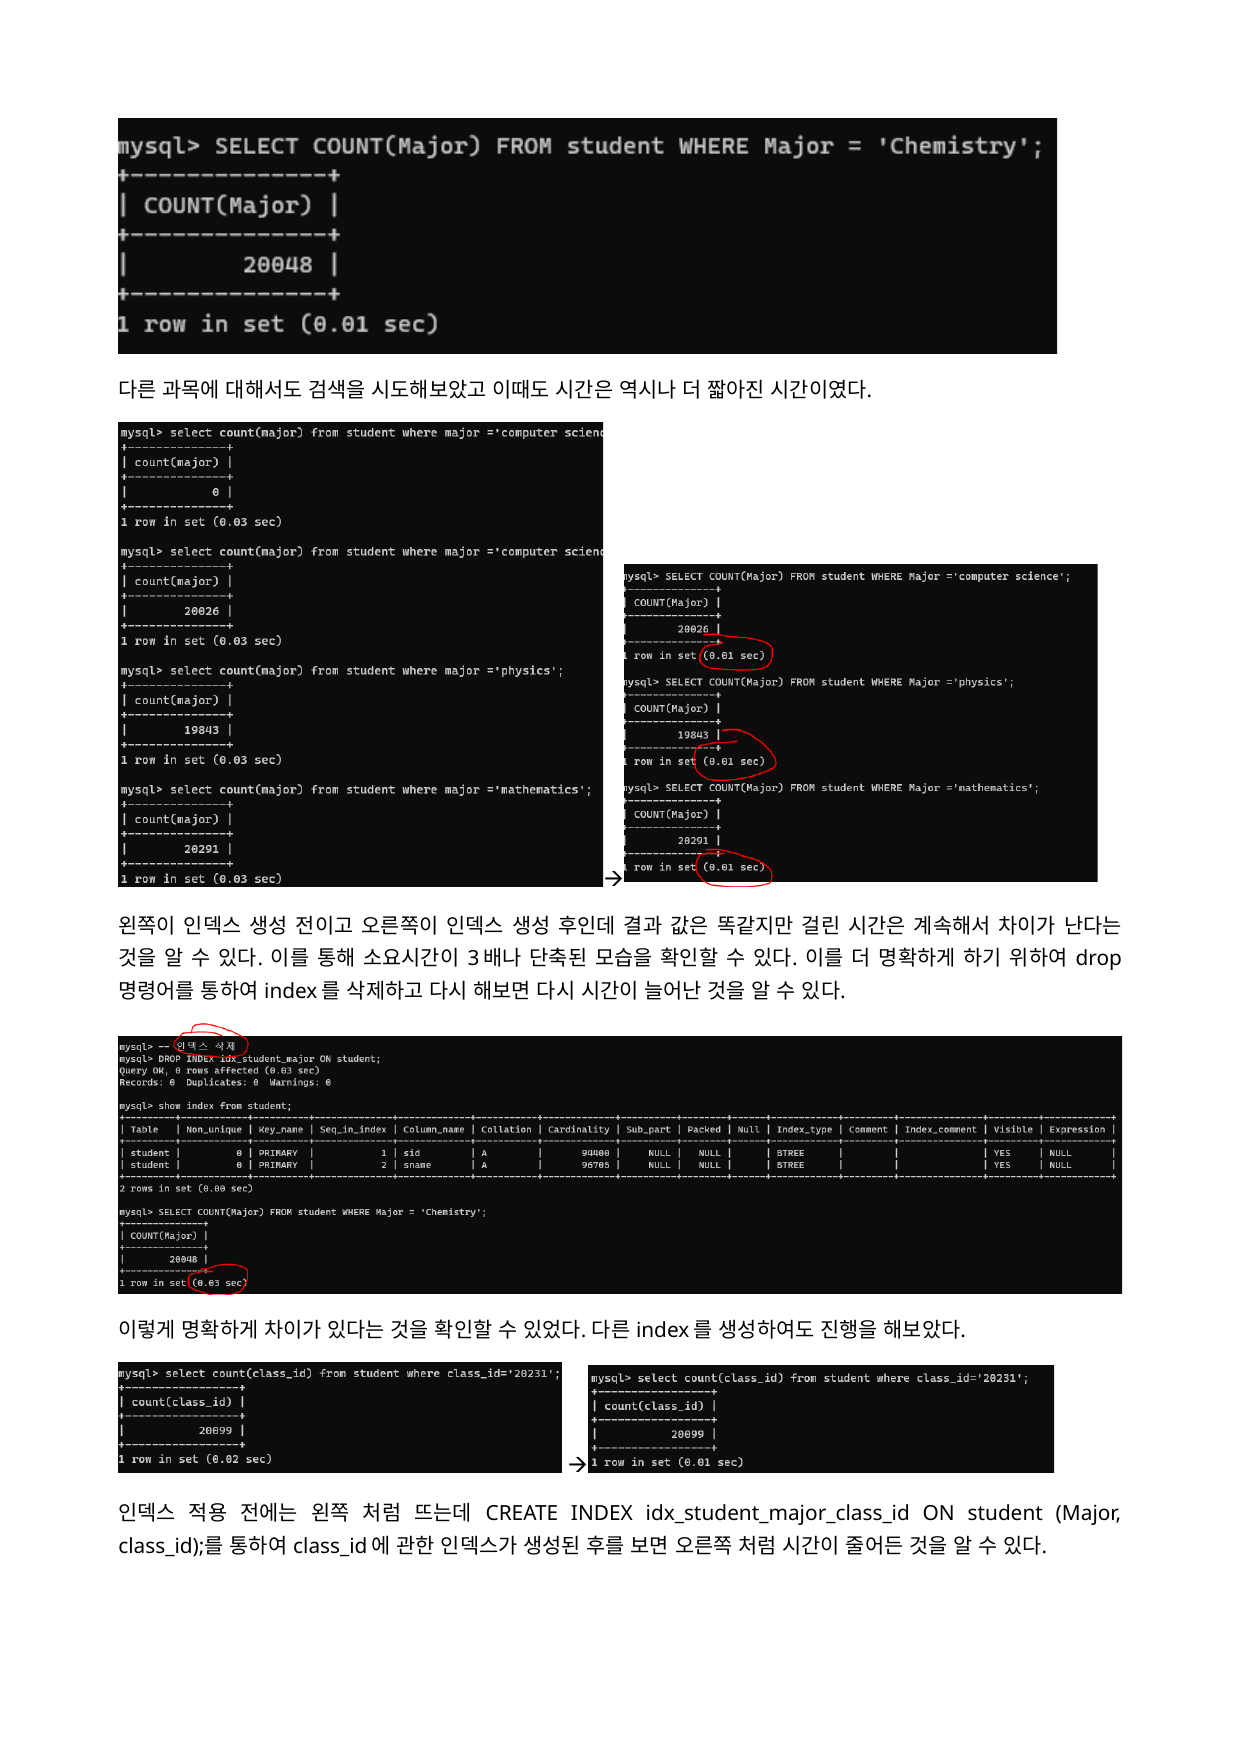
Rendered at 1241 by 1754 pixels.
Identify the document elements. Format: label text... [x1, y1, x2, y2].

text 다른 과목에 대해서도 검색을 시도해보았고 이때도 시간은 역시나 더 짧아진 시간이였다. [118, 373, 1122, 403]
text 왼쪽이 인덱스 생성 전이고 오른쪽이 인덱스 생성 후인데 결과 값은 똑같지만 걸린 시간은 계속해서 차이가 난다는 것을 알 수 있다. 이를 통해 소요시간이 3배나 단축된 모습을 확인할 수 있다. 이를 더 명확하게 하기 위하여 drop명령어를 통하여 index를 삭제하고 다시 해보면 다시 시간이 늘어난 것을 알 수 있다. [118, 909, 1122, 1004]
picture [624, 564, 1098, 887]
picture [118, 1023, 1123, 1295]
picture [118, 422, 604, 887]
picture [118, 1362, 562, 1473]
picture [588, 1365, 1055, 1473]
text 이렇게 명확하게 차이가 있다는 것을 확인할 수 있었다. 다른 index를 생성하여도 진행을 해보았다. [118, 1313, 1122, 1343]
picture [118, 118, 1058, 354]
text 인덱스 적용 전에는 왼쪽 처럼 뜨는데 CREATE INDEX idx_student_major_class_id ON student (Major, class_id);를 통하여 class_id에 관한 인덱스가 생성된 후를 보면 오른쪽 처럼 시간이 줄어든 것을 알 수 있다. [118, 1496, 1122, 1559]
